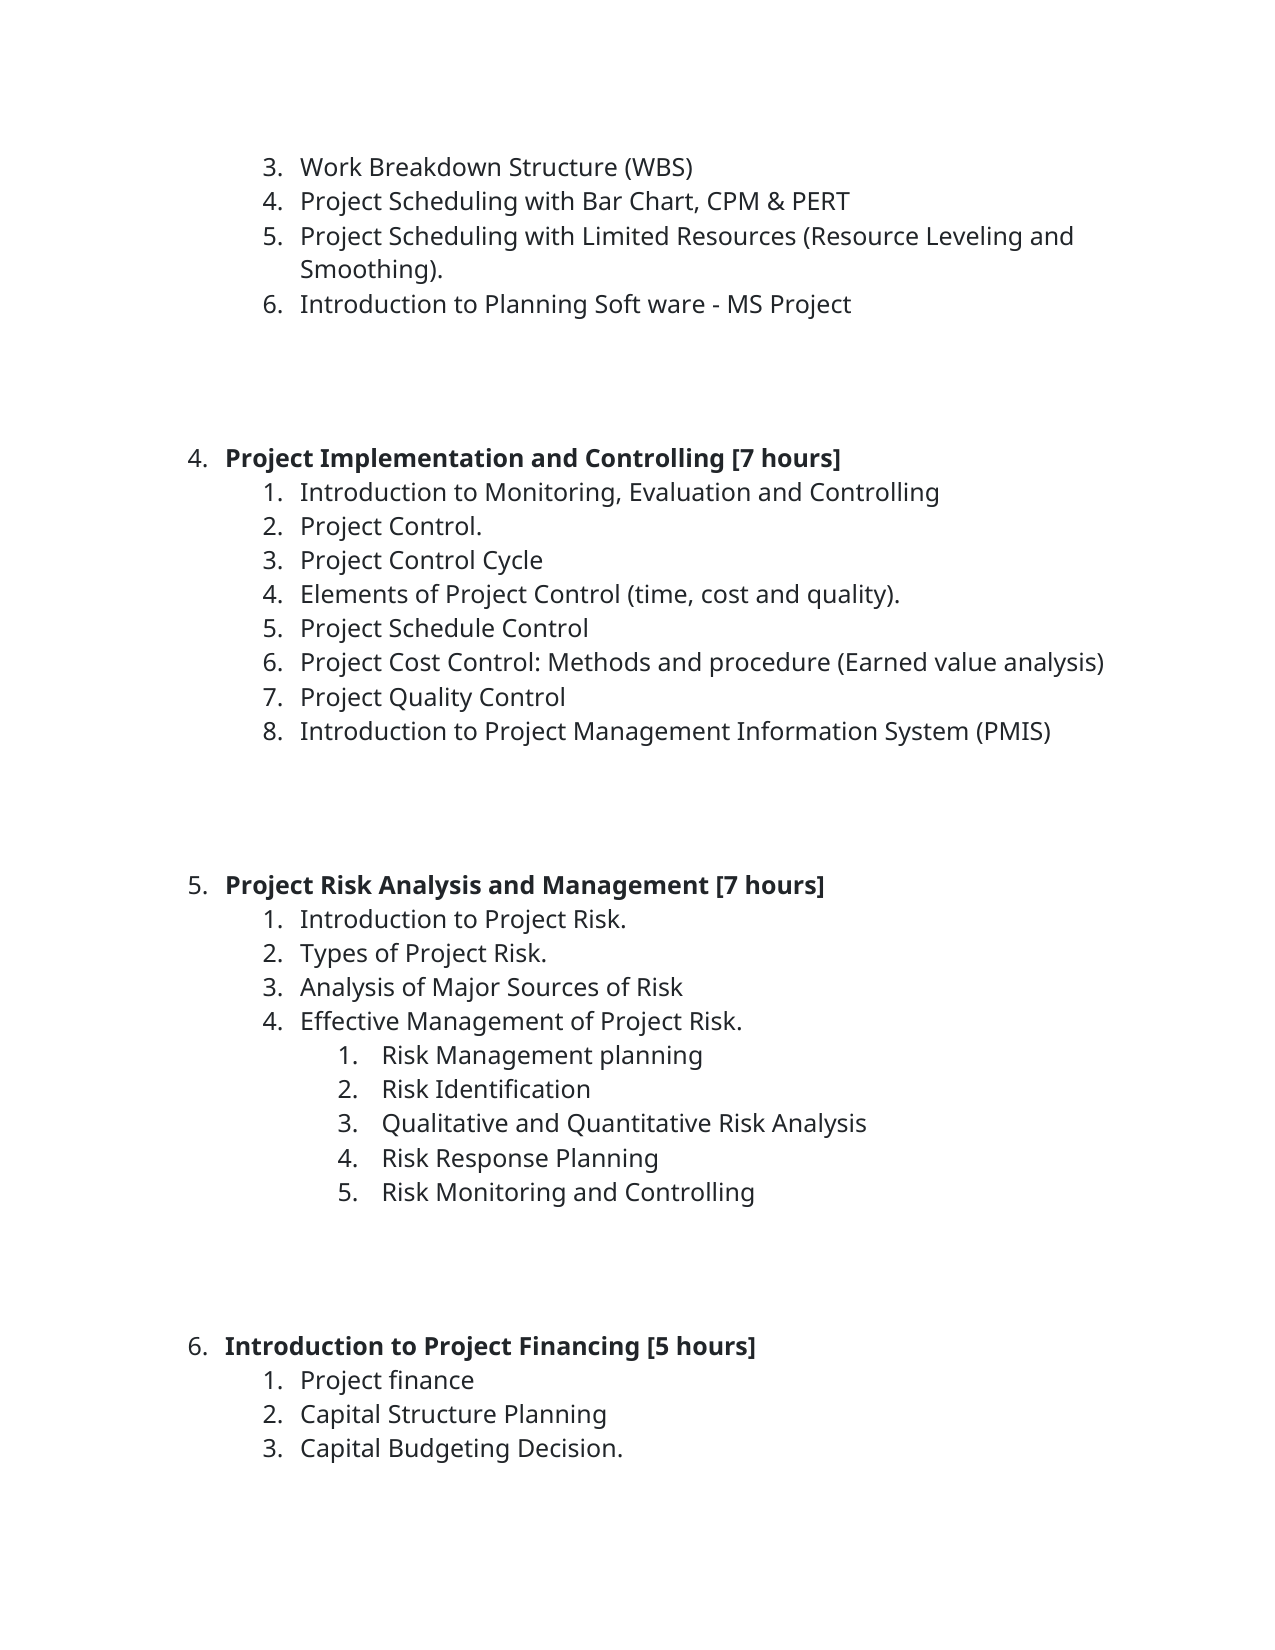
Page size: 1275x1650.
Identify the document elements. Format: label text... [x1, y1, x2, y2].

list Risk Identification [337, 1072, 1125, 1106]
list Project Implementation and Controlling [7 hours] [187, 441, 1125, 475]
list Capital Structure Planning [262, 1397, 1125, 1431]
list Qualitative and Quantitative Risk Analysis [337, 1106, 1125, 1140]
list Effective Management of Project Risk. [262, 1004, 1125, 1038]
list Project Risk Analysis and Management [7 hours] [187, 868, 1125, 902]
list Project Quality Control [262, 679, 1125, 713]
list Introduction to Monitoring, Evaluation and Controlling [262, 475, 1125, 509]
list Introduction to Planning Soft ware - MS Project [262, 286, 1125, 320]
list Risk Response Planning [337, 1140, 1125, 1174]
list Work Breakdown Structure (WBS) [262, 150, 1125, 184]
list Capital Budgeting Decision. [262, 1431, 1125, 1465]
list Project Control Cycle [262, 543, 1125, 577]
list Risk Monitoring and Controlling [337, 1174, 1125, 1208]
list Types of Project Risk. [262, 936, 1125, 970]
list Project Schedule Control [262, 611, 1125, 645]
list Analysis of Major Sources of Risk [262, 970, 1125, 1004]
list Elements of Project Control (time, cost and quality). [262, 577, 1125, 611]
list Project Cost Control: Methods and procedure (Earned value analysis) [262, 645, 1125, 679]
list Introduction to Project Management Information System (PMIS) [262, 713, 1125, 747]
list Project Scheduling with Bar Chart, CPM & PERT [262, 184, 1125, 218]
list Introduction to Project Risk. [262, 902, 1125, 936]
list Project finance [262, 1363, 1125, 1397]
list Risk Management planning [337, 1038, 1125, 1072]
list Introduction to Project Financing [5 hours] [187, 1329, 1125, 1363]
list Project Control. [262, 509, 1125, 543]
list Project Scheduling with Limited Resources (Resource Leveling and Smoothing). [262, 218, 1125, 286]
